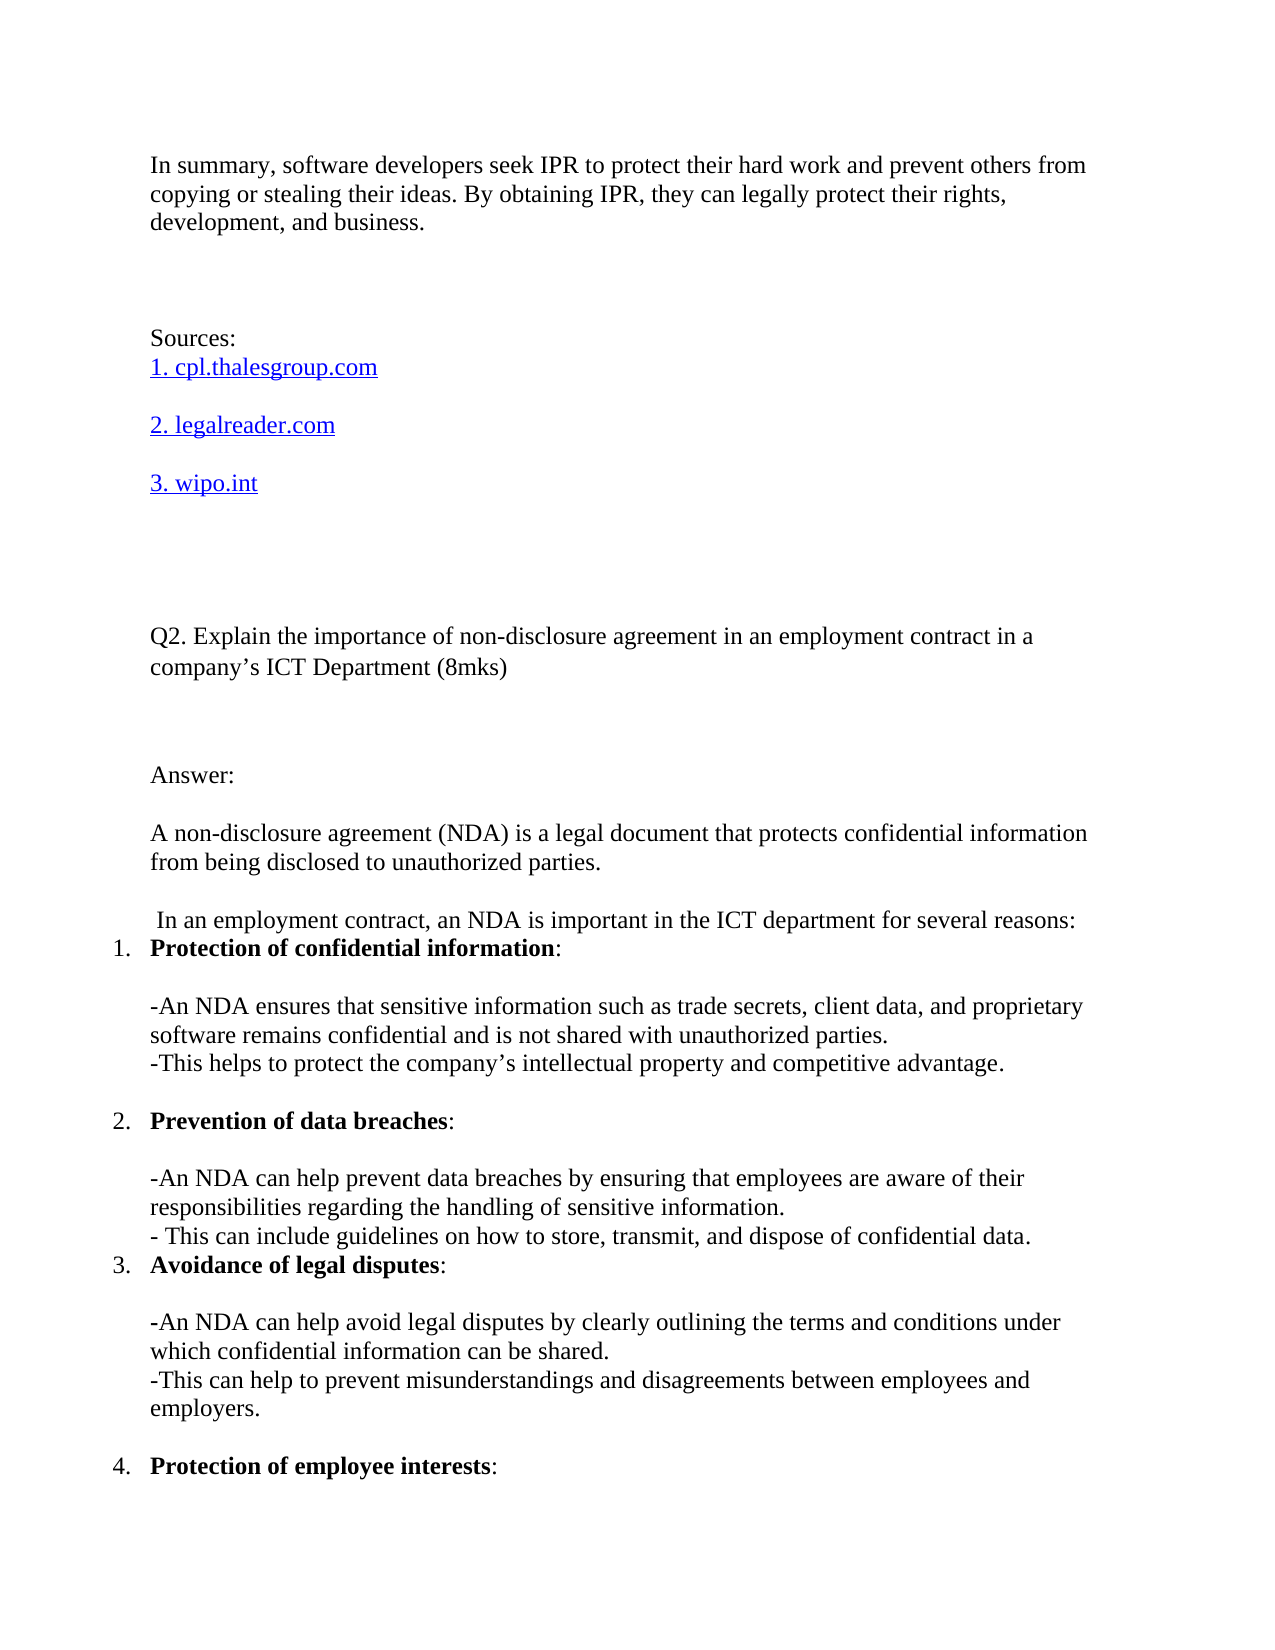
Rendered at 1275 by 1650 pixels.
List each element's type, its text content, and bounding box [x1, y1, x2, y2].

text -This can help to prevent misunderstandings and disagreements between employees and employers. [150, 1365, 1125, 1422]
text 3. wipo.int [150, 468, 1125, 497]
text -An NDA ensures that sensitive information such as trade secrets, client data, and proprietary software remains confidential and is not shared with unauthorized parties. [150, 991, 1125, 1048]
text -This helps to protect the company’s intellectual property and competitive advantage. [150, 1048, 1125, 1077]
list Protection of confidential information: [112, 933, 1125, 962]
text In summary, software developers seek IPR to protect their hard work and prevent others from copying or stealing their ideas. By obtaining IPR, they can legally protect their rights, development, and business. [150, 150, 1125, 236]
text Q2. Explain the importance of non-disclosure agreement in an employment contract in a company’s ICT Department (8mks) [150, 621, 1125, 681]
text A non-disclosure agreement (NDA) is a legal document that protects confidential information from being disclosed to unauthorized parties. [150, 818, 1125, 876]
text Sources: 1. cpl.thalesgroup.com [150, 323, 1125, 381]
list Protection of employee interests: [112, 1451, 1125, 1480]
text Answer: [150, 760, 1125, 789]
list Avoidance of legal disputes: [112, 1250, 1125, 1278]
text 2. legalreader.com [150, 410, 1125, 439]
list Prevention of data breaches: [112, 1106, 1125, 1135]
text -An NDA can help prevent data breaches by ensuring that employees are aware of their responsibilities regarding the handling of sensitive information. [150, 1163, 1125, 1221]
text In an employment contract, an NDA is important in the ICT department for several reasons: [150, 905, 1125, 933]
text - This can include guidelines on how to store, transmit, and dispose of confidential data. [150, 1221, 1125, 1250]
text -An NDA can help avoid legal disputes by clearly outlining the terms and conditions under which confidential information can be shared. [150, 1307, 1125, 1365]
